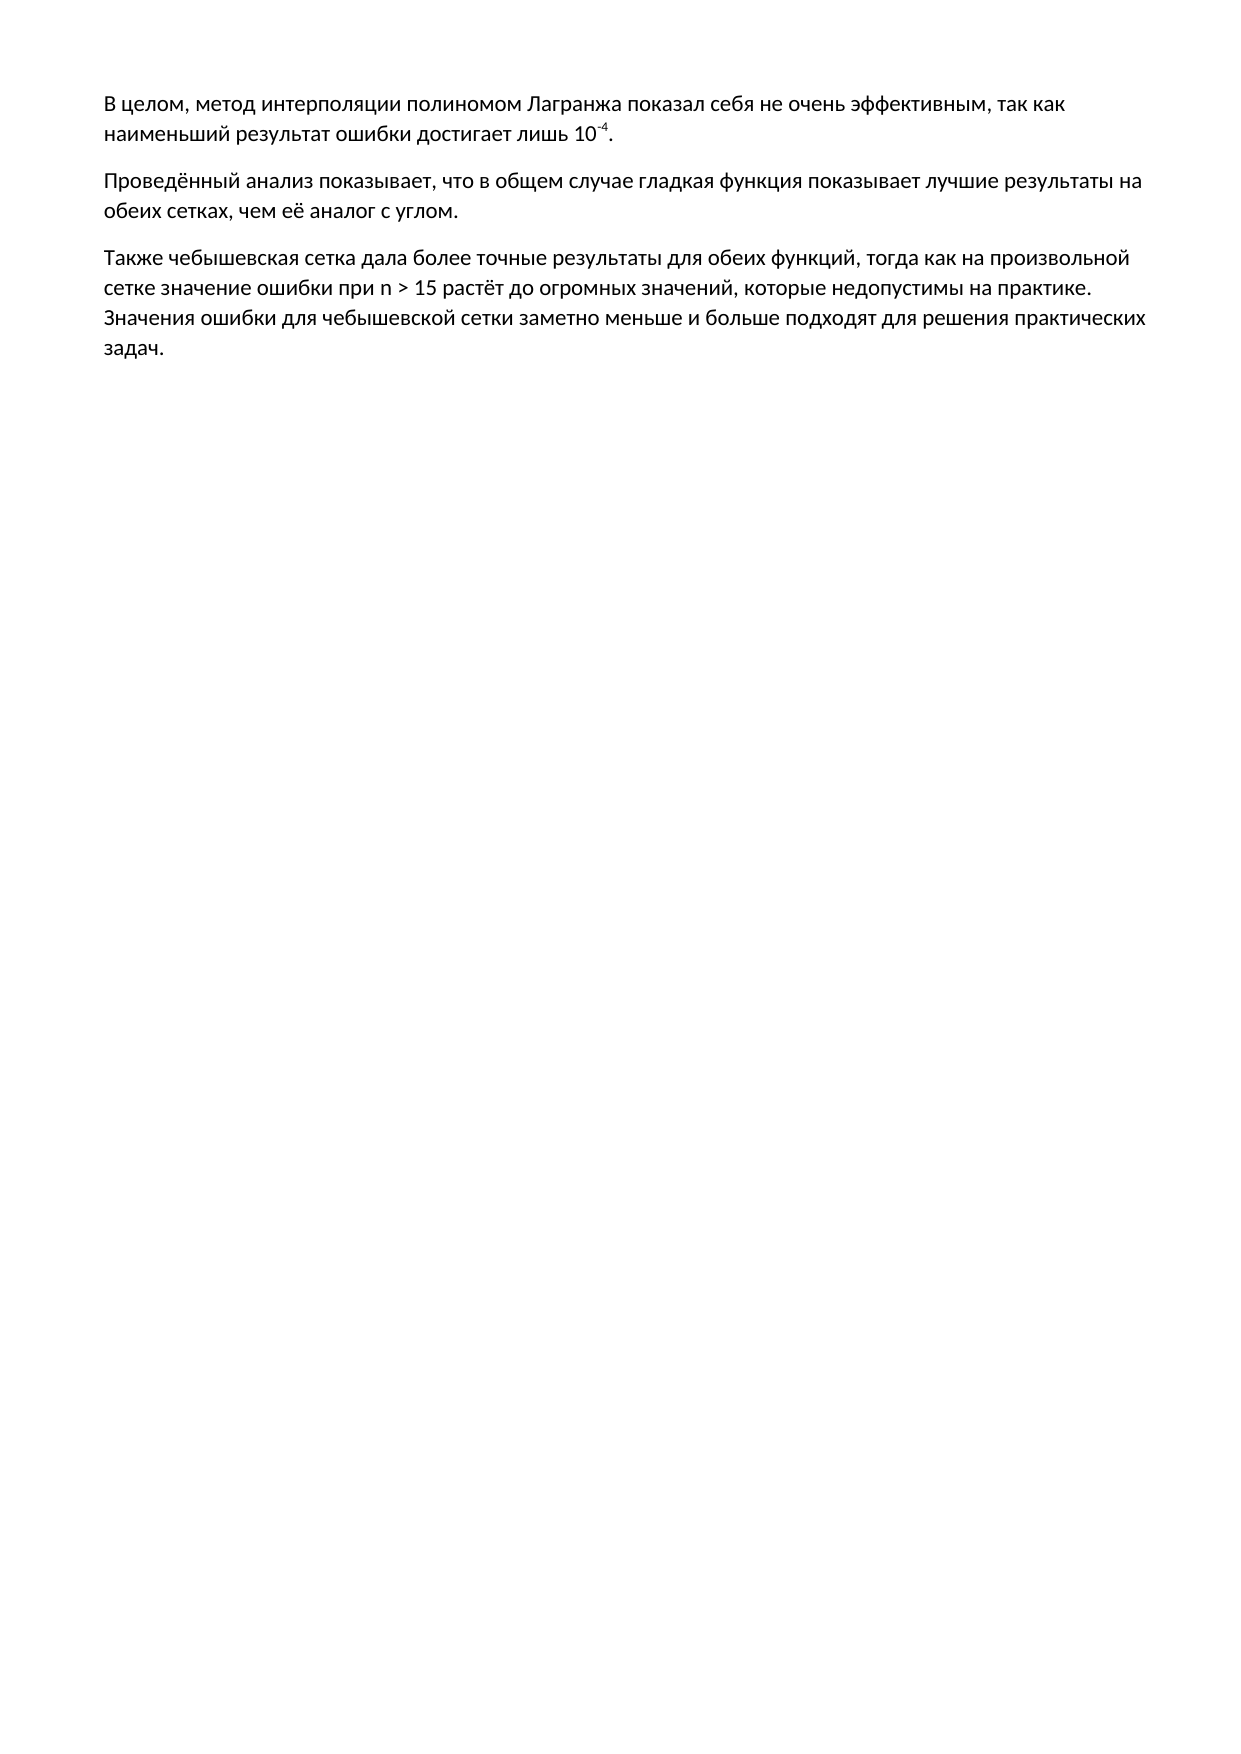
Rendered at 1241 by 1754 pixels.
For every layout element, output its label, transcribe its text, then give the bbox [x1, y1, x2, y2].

text Также чебышевская сетка дала более точные результаты для обеих функций, тогда как на произвольной сетке значение ошибки при n > 15 растёт до огромных значений, которые недопустимы на практике. Значения ошибки для чебышевской сетки заметно меньше и больше подходят для решения практических задач. [103, 243, 1152, 361]
text Проведённый анализ показывает, что в общем случае гладкая функция показывает лучшие результаты на обеих сетках, чем её аналог с углом. [103, 166, 1152, 224]
text В целом, метод интерполяции полиномом Лагранжа показал себя не очень эффективным, так как наименьший результат ошибки достигает лишь 10-4. [103, 89, 1152, 147]
